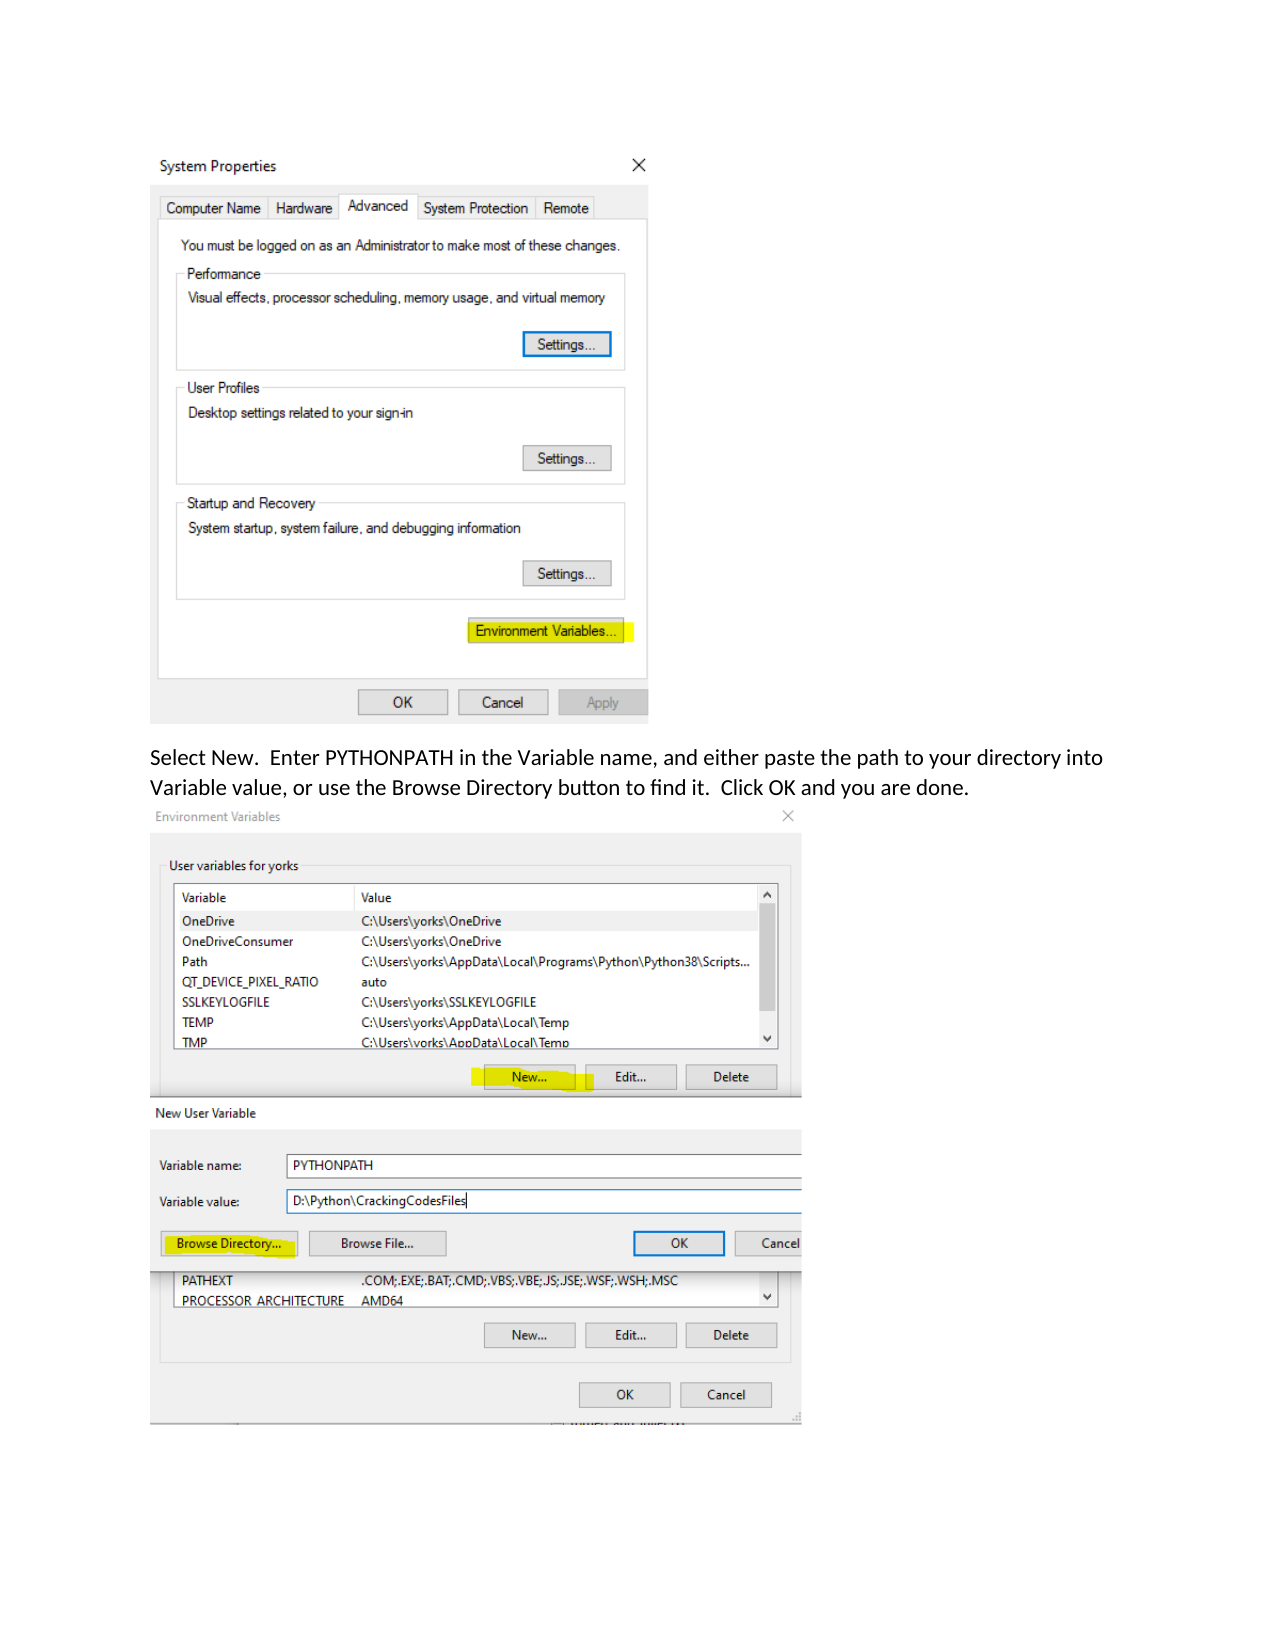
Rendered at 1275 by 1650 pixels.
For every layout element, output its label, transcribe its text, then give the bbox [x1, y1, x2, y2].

picture [150, 803, 802, 1425]
picture [150, 150, 649, 724]
